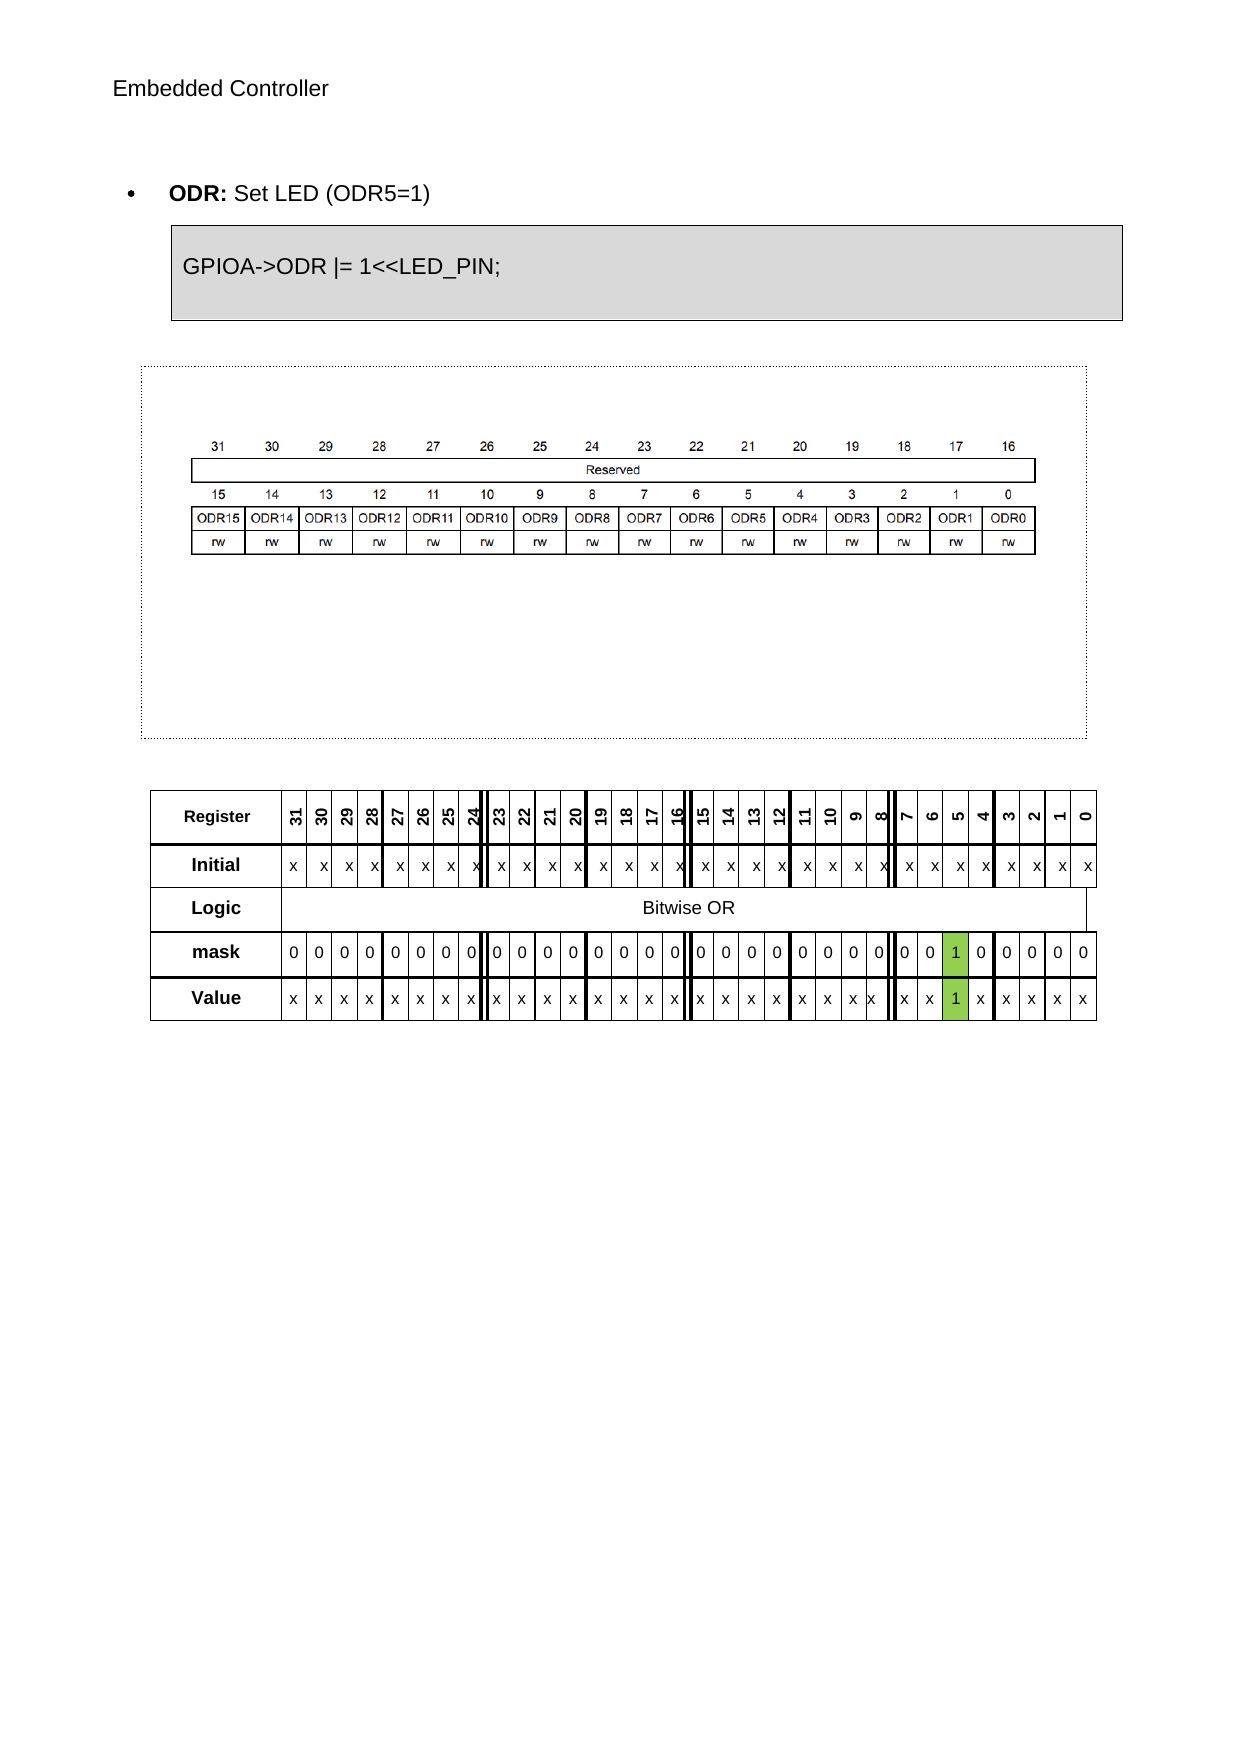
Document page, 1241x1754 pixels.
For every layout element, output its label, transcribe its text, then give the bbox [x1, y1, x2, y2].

table_cell 0 [816, 933, 841, 976]
table_header 2 [1020, 791, 1044, 843]
table_cell x [434, 846, 458, 887]
table_cell x [867, 979, 887, 1020]
table_cell 1 [943, 933, 968, 976]
table_cell x [384, 979, 408, 1020]
table_cell x [282, 979, 306, 1020]
table_cell 0 [867, 933, 887, 976]
table_cell x [536, 979, 560, 1020]
table_header 8 [867, 791, 887, 843]
table_cell x [612, 846, 637, 887]
table_header 17 [638, 791, 662, 843]
table_header 21 [536, 791, 560, 843]
table_cell x [1046, 979, 1070, 1020]
table_cell 0 [384, 933, 408, 976]
table_cell x [969, 846, 992, 887]
table_header 28 [358, 791, 381, 843]
table_cell x [282, 846, 306, 887]
table_cell 0 [588, 933, 611, 976]
table_cell 0 [969, 933, 992, 976]
table_cell x [1046, 846, 1070, 887]
table_cell 0 [918, 933, 942, 976]
table_header 11 [792, 791, 815, 843]
table_cell x [588, 846, 611, 887]
table_header 24 [459, 791, 479, 843]
table_cell x [489, 846, 509, 887]
table_header 6 [918, 791, 942, 843]
table_cell x [897, 979, 917, 1020]
table_header 9 [842, 791, 866, 843]
table_cell 0 [1020, 933, 1044, 976]
table_cell x [638, 979, 662, 1020]
table_cell x [714, 979, 738, 1020]
table_cell 0 [612, 933, 637, 976]
table_header 31 [282, 791, 306, 843]
table_cell 0 [663, 933, 683, 976]
table_cell x [765, 979, 788, 1020]
table_header 4 [969, 791, 992, 843]
table_header 0 [1071, 791, 1096, 843]
table_header 1 [1046, 791, 1070, 843]
table_cell x [561, 846, 584, 887]
table_cell x [897, 846, 917, 887]
table_cell x [918, 846, 942, 887]
table_header 16 [663, 791, 683, 843]
table_cell x [510, 846, 534, 887]
table_cell x [663, 979, 683, 1020]
table_cell x [918, 979, 942, 1020]
table_cell x [536, 846, 560, 887]
table_cell Initial [151, 846, 281, 887]
table_cell 0 [842, 933, 866, 976]
table_cell 0 [510, 933, 534, 976]
table_cell 0 [459, 933, 479, 976]
table_header 3 [996, 791, 1019, 843]
table_cell x [816, 846, 841, 887]
table_header 26 [409, 791, 433, 843]
table_cell x [1020, 979, 1044, 1020]
table_cell x [663, 846, 683, 887]
table_cell 0 [693, 933, 713, 976]
table_cell 0 [1046, 933, 1070, 976]
table_header 15 [693, 791, 713, 843]
table_header 13 [739, 791, 764, 843]
table_header 25 [434, 791, 458, 843]
table_cell x [842, 979, 866, 1020]
table_header 23 [489, 791, 509, 843]
table_cell 0 [638, 933, 662, 976]
table_header 22 [510, 791, 534, 843]
table_header 27 [384, 791, 408, 843]
table_cell x [409, 846, 433, 887]
table_cell x [459, 979, 479, 1020]
table_header 18 [612, 791, 637, 843]
table_cell x [792, 846, 815, 887]
table_header GPIOA->ODR |= 1<<LED_PIN; [172, 226, 1122, 319]
table_cell x [332, 846, 357, 887]
list ODR: Set LED (ODR5=1) [127, 180, 1128, 207]
table_cell x [409, 979, 433, 1020]
table_header Register [151, 791, 281, 843]
table_cell Bitwise OR [282, 888, 1086, 931]
table_header 14 [714, 791, 738, 843]
table_cell 0 [996, 933, 1019, 976]
table_cell 0 [561, 933, 584, 976]
table_cell x [996, 846, 1019, 887]
table_cell 0 [489, 933, 509, 976]
table_cell x [1071, 979, 1096, 1020]
table_cell x [459, 846, 479, 887]
table_cell x [1020, 846, 1044, 887]
table_cell x [714, 846, 738, 887]
table_cell x [384, 846, 408, 887]
table_header 7 [897, 791, 917, 843]
table_cell Logic [151, 888, 281, 931]
table_cell 0 [409, 933, 433, 976]
table_header 29 [332, 791, 357, 843]
table_cell x [765, 846, 788, 887]
table_header 12 [765, 791, 788, 843]
picture [164, 417, 1065, 572]
table_cell 0 [739, 933, 764, 976]
table_cell x [739, 846, 764, 887]
table_cell 0 [897, 933, 917, 976]
table_cell x [842, 846, 866, 887]
table_cell x [1071, 846, 1096, 887]
table_cell x [996, 979, 1019, 1020]
table_header [142, 366, 1087, 738]
table_cell x [588, 979, 611, 1020]
table_cell mask [151, 933, 281, 976]
table_cell x [358, 979, 381, 1020]
table_cell 0 [536, 933, 560, 976]
table_cell x [358, 846, 381, 887]
table_cell 0 [307, 933, 331, 976]
table_cell x [693, 846, 713, 887]
table_cell 0 [792, 933, 815, 976]
table_cell x [792, 979, 815, 1020]
table_header 19 [588, 791, 611, 843]
table_cell x [307, 846, 331, 887]
table_cell x [867, 846, 887, 887]
table_cell 0 [282, 933, 306, 976]
table_cell x [434, 979, 458, 1020]
table_header 30 [307, 791, 331, 843]
table_cell 0 [332, 933, 357, 976]
table_header 20 [561, 791, 584, 843]
table_cell x [816, 979, 841, 1020]
table_cell 0 [714, 933, 738, 976]
table_cell 0 [358, 933, 381, 976]
table_cell x [739, 979, 764, 1020]
table_cell x [510, 979, 534, 1020]
table_cell x [943, 846, 968, 887]
table_cell x [612, 979, 637, 1020]
table_header 5 [943, 791, 968, 843]
table_cell Value [151, 979, 281, 1020]
table_cell 1 [943, 979, 968, 1020]
table_cell x [489, 979, 509, 1020]
table_cell 0 [434, 933, 458, 976]
table_cell x [638, 846, 662, 887]
table_cell 0 [765, 933, 788, 976]
table_cell x [332, 979, 357, 1020]
table_cell 0 [1071, 933, 1096, 976]
table_cell x [561, 979, 584, 1020]
table_cell x [969, 979, 992, 1020]
table_header 10 [816, 791, 841, 843]
table_cell x [693, 979, 713, 1020]
table_cell x [307, 979, 331, 1020]
